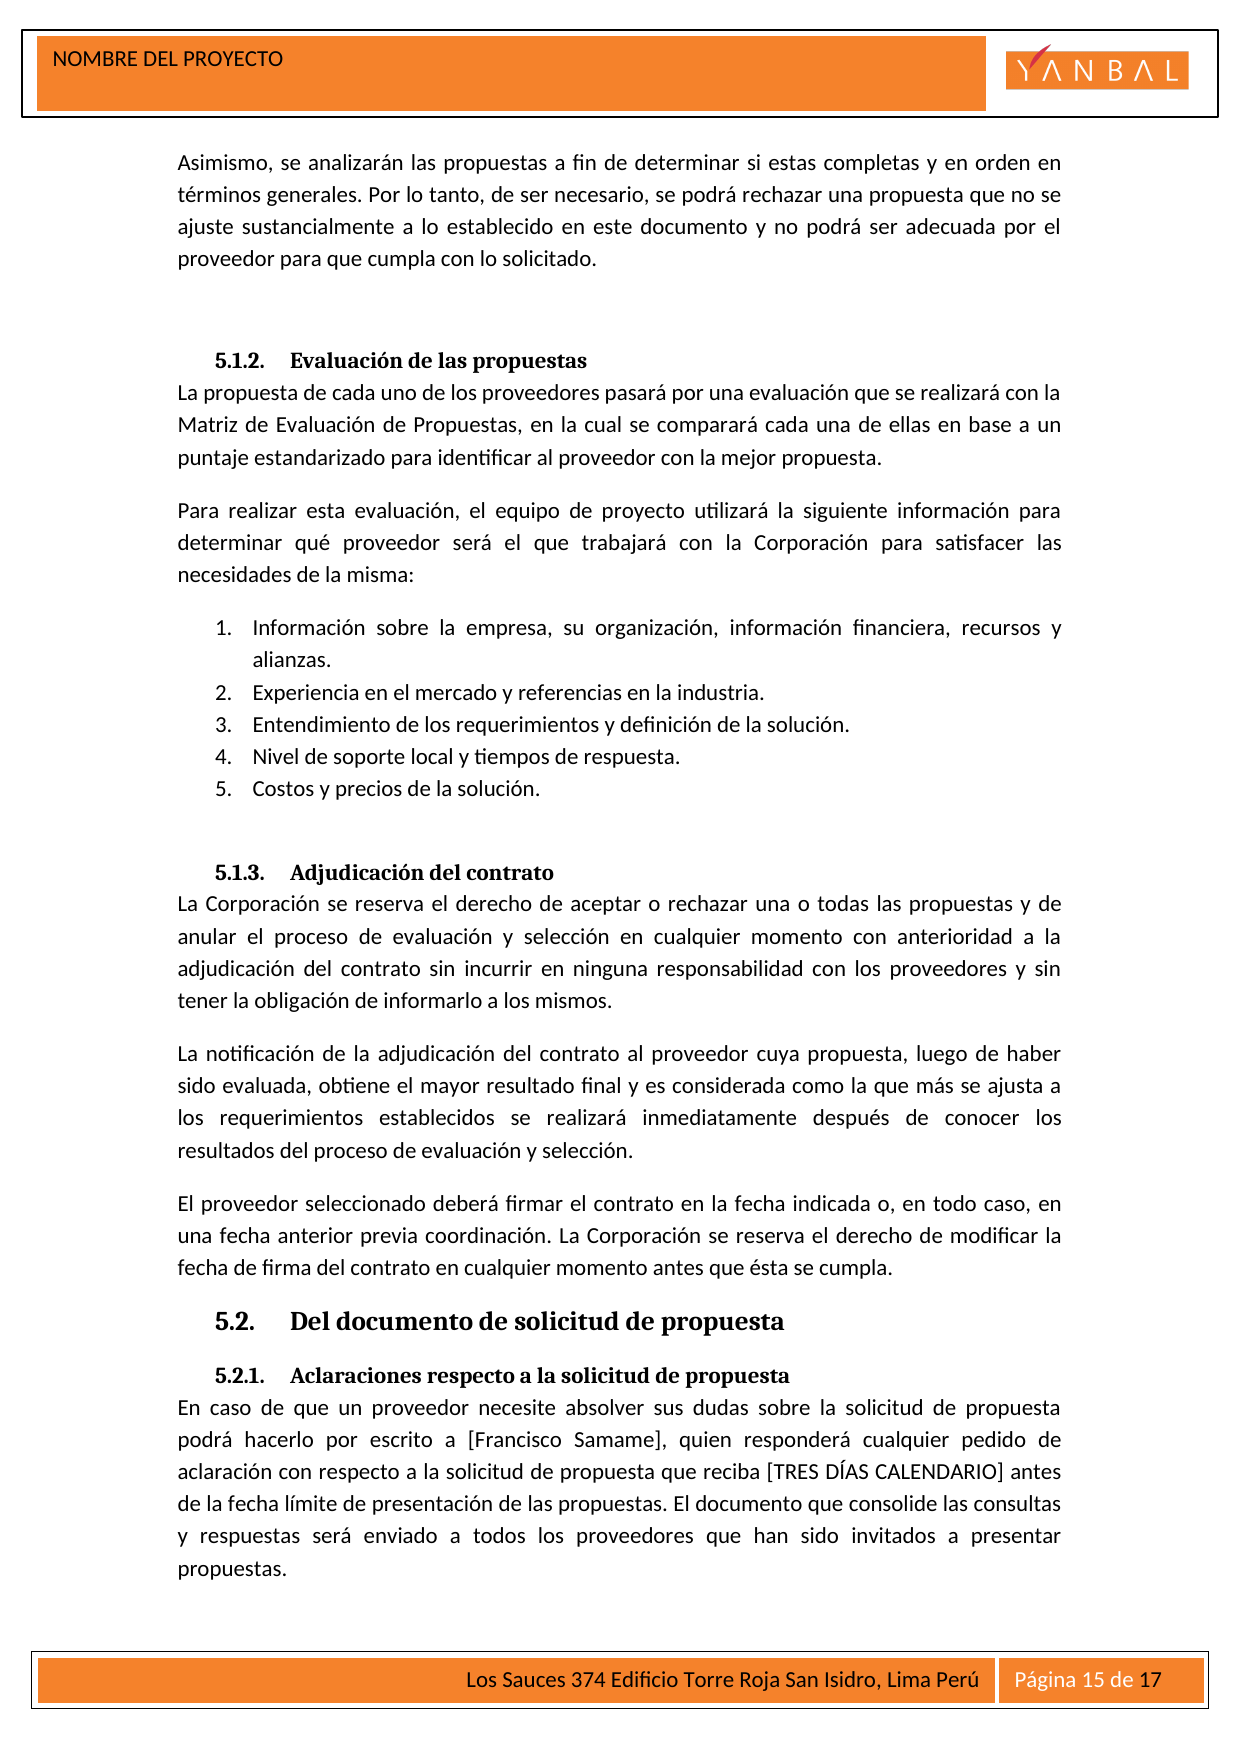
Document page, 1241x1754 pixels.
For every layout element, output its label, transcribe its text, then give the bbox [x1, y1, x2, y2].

list Entendimiento de los requerimientos y definición de la solución. [215, 710, 1063, 738]
text Asimismo, se analizarán las propuestas a fin de determinar si estas completas y en orden en términos generales. Por lo tanto, de ser necesario, se podrá rechazar una propuesta que no se ajuste sustancialmente a lo establecido en este documento y no podrá ser adecuada por el proveedor para que cumpla con lo solicitado. [177, 148, 1063, 272]
text El proveedor seleccionado deberá firmar el contrato en la fecha indicada o, en todo caso, en una fecha anterior previa coordinación. La Corporación se reserva el derecho de modificar la fecha de firma del contrato en cualquier momento antes que ésta se cumpla. [177, 1189, 1063, 1281]
list Costos y precios de la solución. [215, 774, 1063, 802]
text En caso de que un proveedor necesite absolver sus dudas sobre la solicitud de propuesta podrá hacerlo por escrito a [Francisco Samame], quien responderá cualquier pedido de aclaración con respecto a la solicitud de propuesta que reciba [TRES DÍAS CALENDARIO] antes de la fecha límite de presentación de las propuestas. El documento que consolide las consultas y respuestas será enviado a todos los proveedores que han sido invitados a presentar propuestas. [177, 1393, 1063, 1582]
list Información sobre la empresa, su organización, información financiera, recursos y alianzas. [215, 613, 1063, 673]
subtitle Evaluación de las propuestas [215, 348, 1063, 374]
text La Corporación se reserva el derecho de aceptar o rechazar una o todas las propuestas y de anular el proceso de evaluación y selección en cualquier momento con anterioridad a la adjudicación del contrato sin incurrir en ninguna responsabilidad con los proveedores y sin tener la obligación de informarlo a los mismos. [177, 889, 1063, 1014]
picture [1006, 44, 1189, 96]
list Nivel de soporte local y tiempos de respuesta. [215, 742, 1063, 770]
subtitle Aclaraciones respecto a la solicitud de propuesta [215, 1363, 1063, 1389]
subtitle Adjudicación del contrato [215, 859, 1063, 886]
subtitle Del documento de solicitud de propuesta [215, 1306, 1063, 1337]
text La propuesta de cada uno de los proveedores pasará por una evaluación que se realizará con la Matriz de Evaluación de Propuestas, en la cual se comparará cada una de ellas en base a un puntaje estandarizado para identificar al proveedor con la mejor propuesta. [177, 378, 1063, 471]
text Para realizar esta evaluación, el equipo de proyecto utilizará la siguiente información para determinar qué proveedor será el que trabajará con la Corporación para satisfacer las necesidades de la misma: [177, 496, 1063, 588]
text La notificación de la adjudicación del contrato al proveedor cuya propuesta, luego de haber sido evaluada, obtiene el mayor resultado final y es considerada como la que más se ajusta a los requerimientos establecidos se realizará inmediatamente después de conocer los resultados del proceso de evaluación y selección. [177, 1039, 1063, 1164]
list Experiencia en el mercado y referencias en la industria. [215, 678, 1063, 706]
